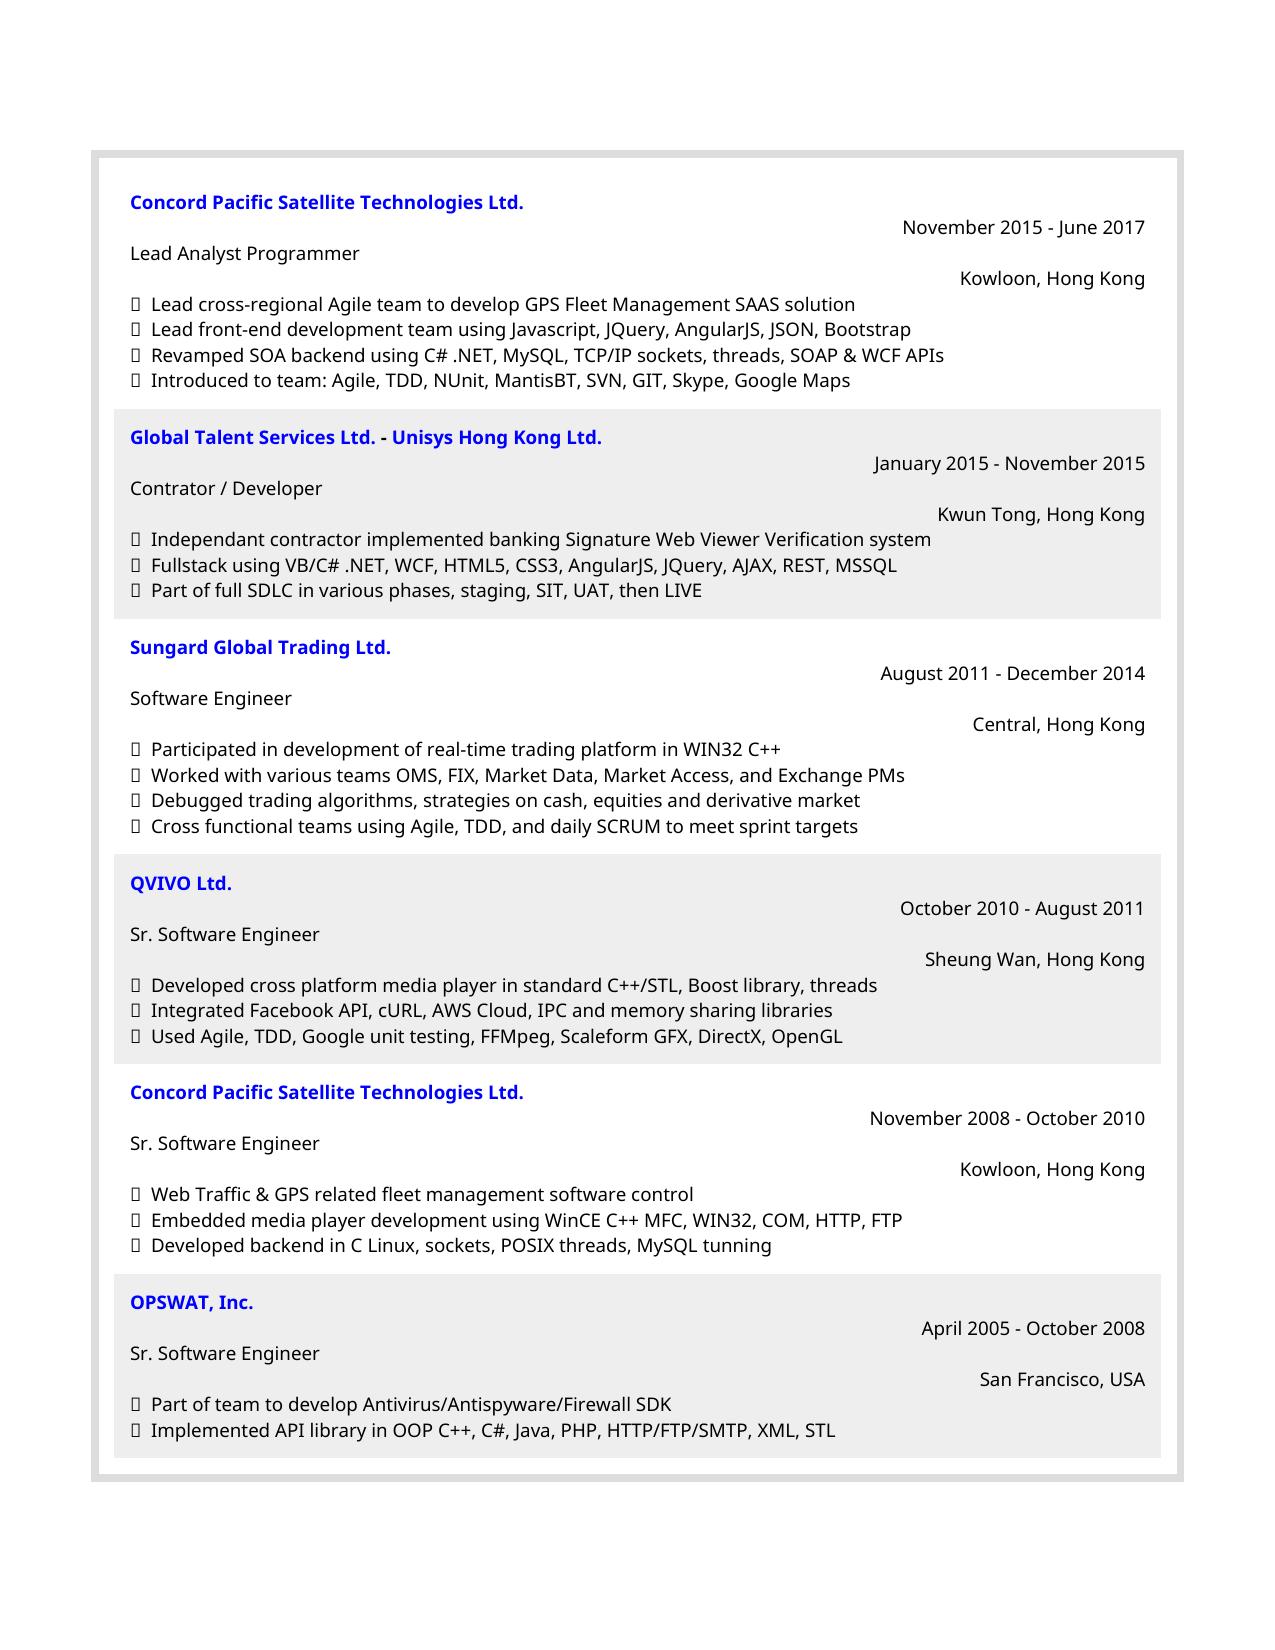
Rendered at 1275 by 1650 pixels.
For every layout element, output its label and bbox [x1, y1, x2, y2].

table_cell [91, 150, 1184, 1482]
